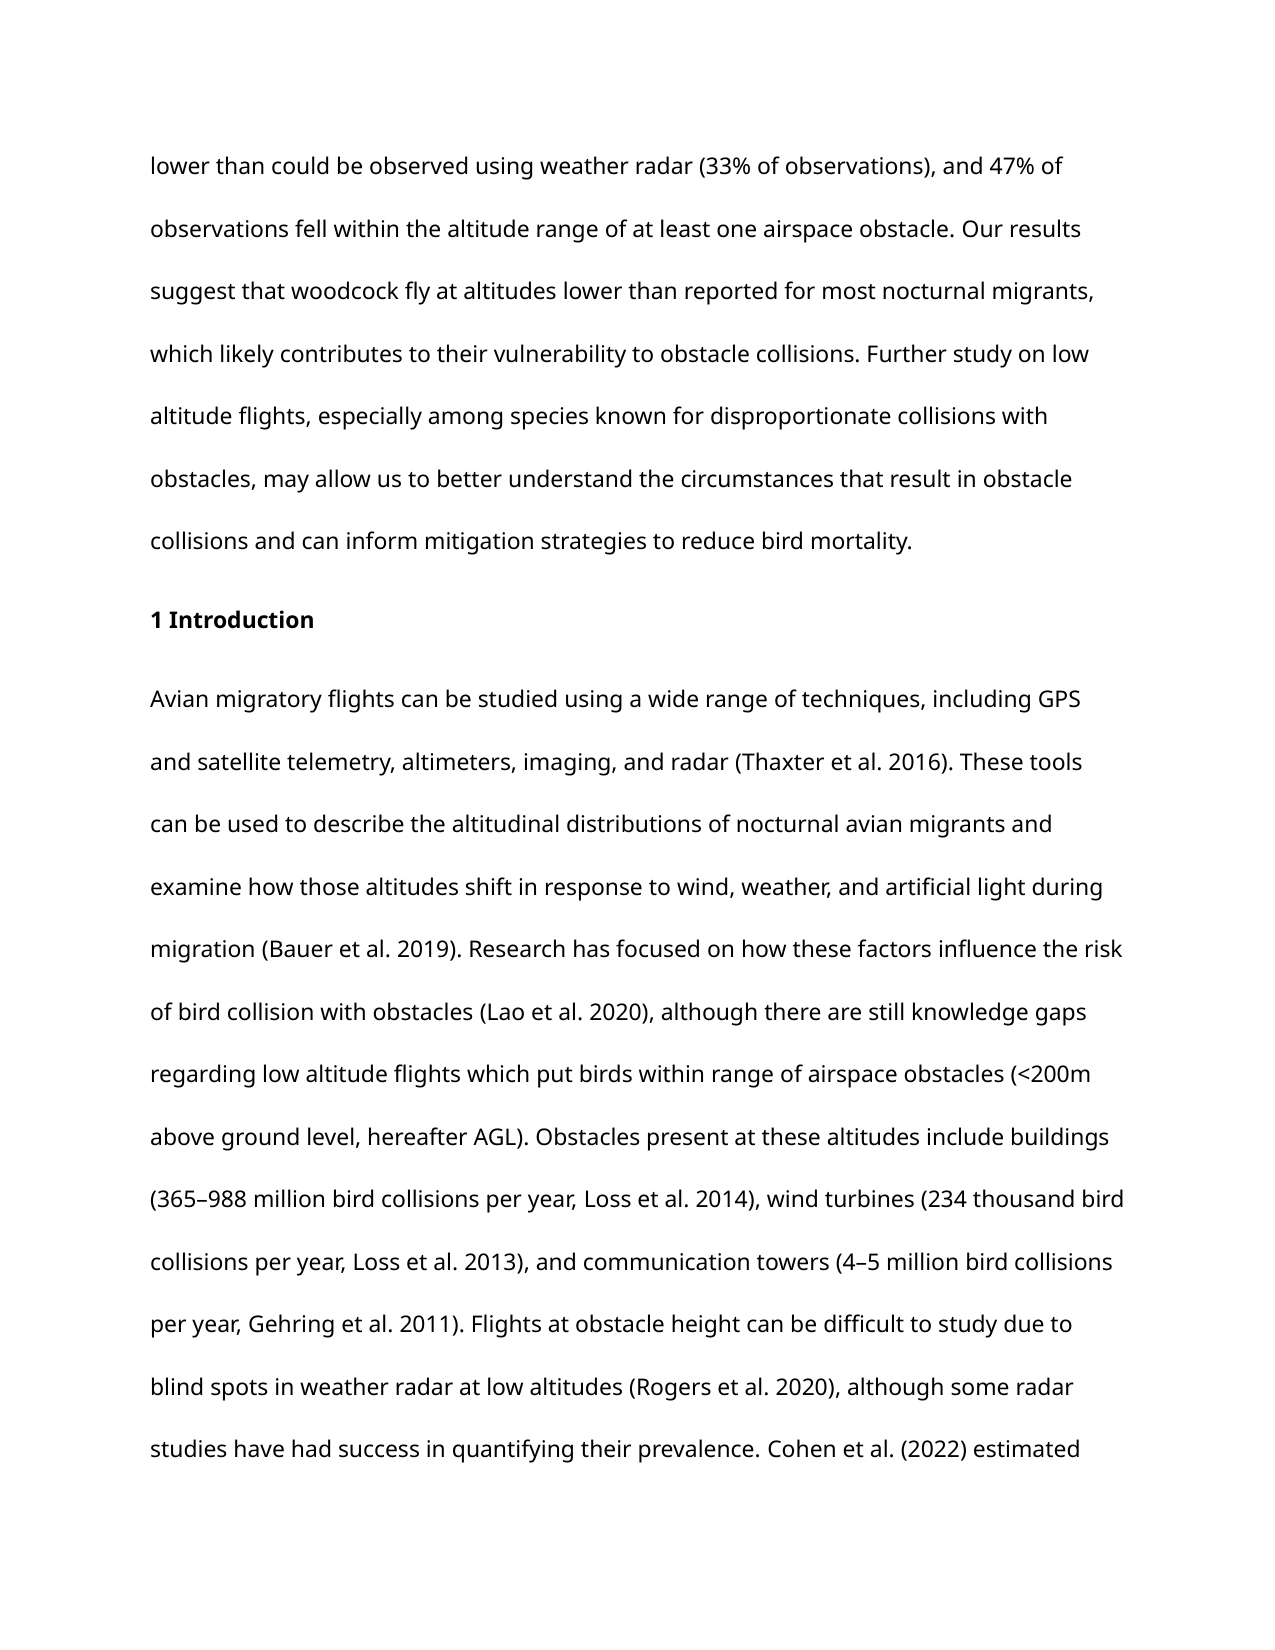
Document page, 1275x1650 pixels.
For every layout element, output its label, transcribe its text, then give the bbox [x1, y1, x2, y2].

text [150, 683, 1125, 1464]
text 1 Introduction [150, 604, 1125, 635]
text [150, 150, 1125, 556]
